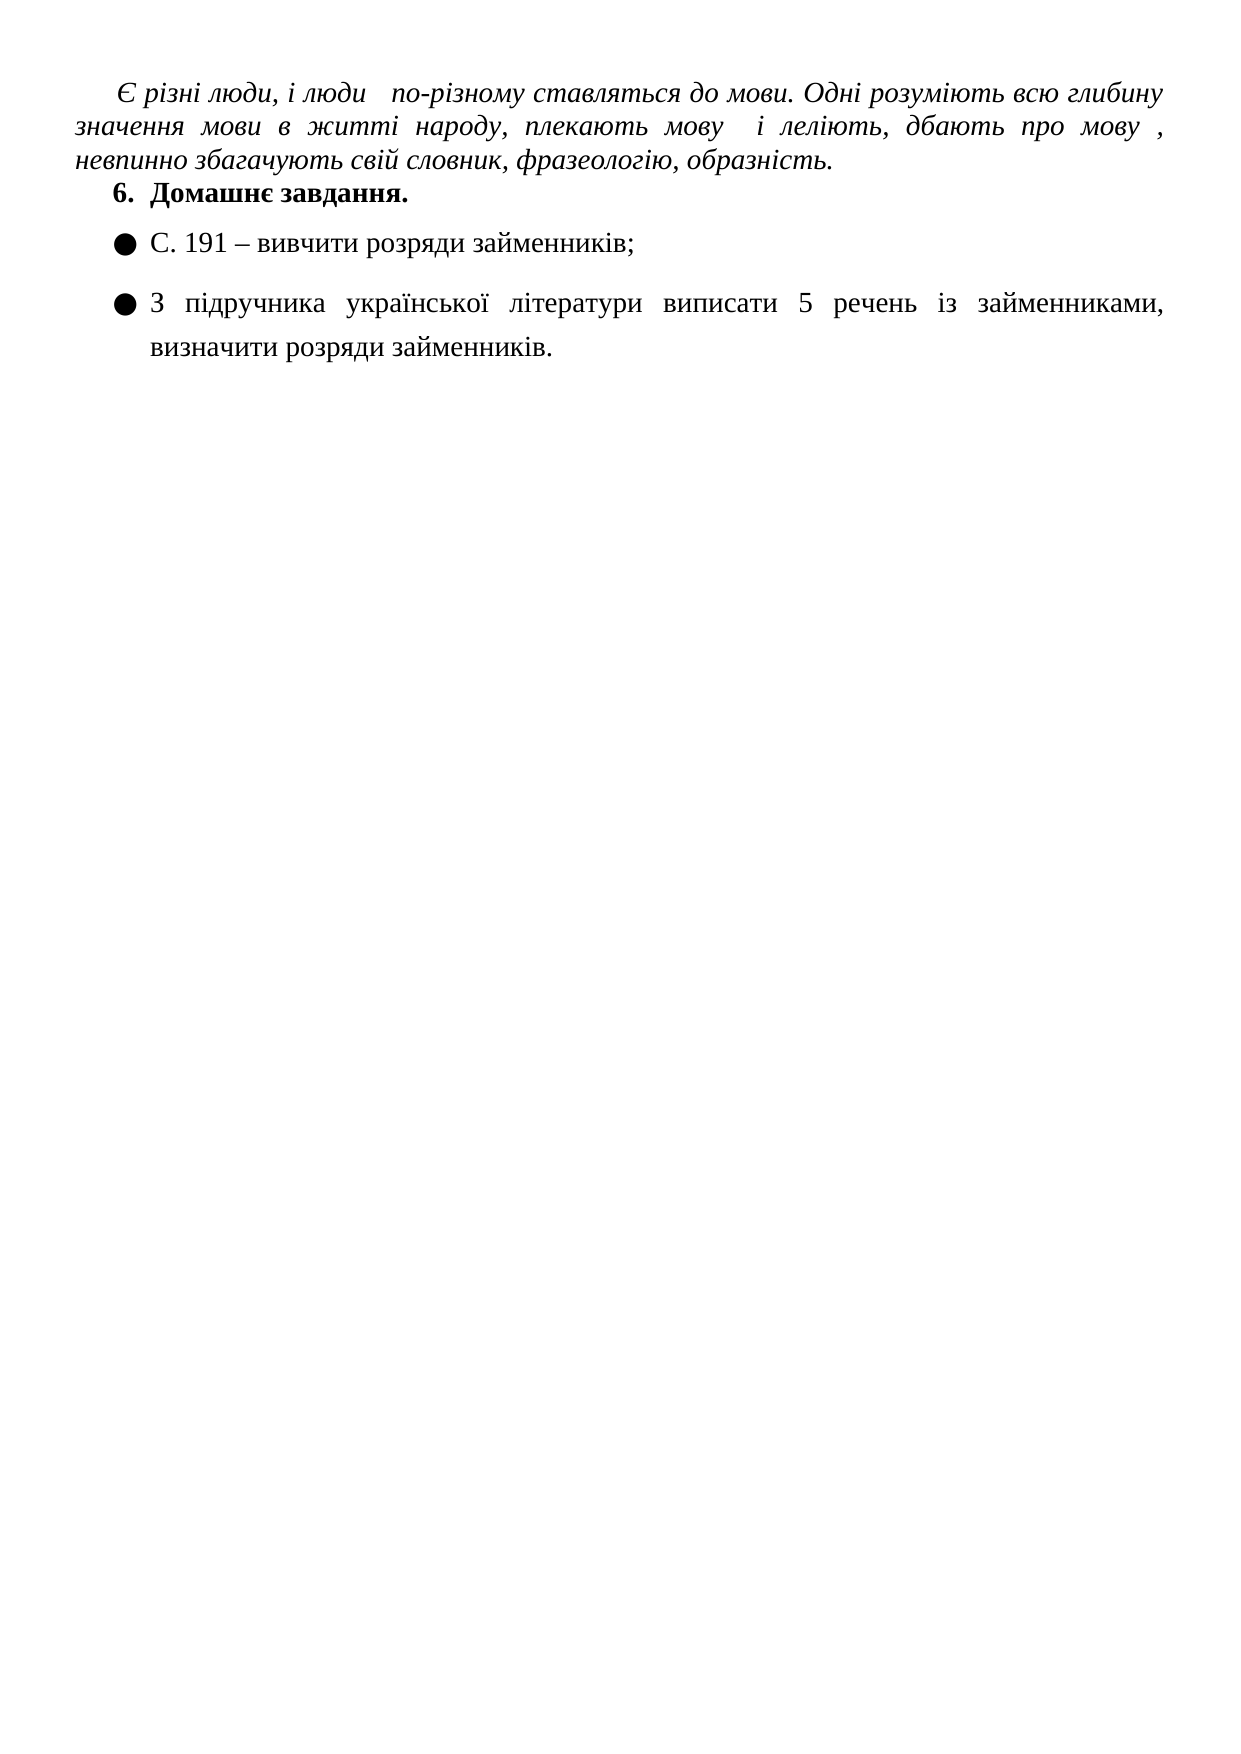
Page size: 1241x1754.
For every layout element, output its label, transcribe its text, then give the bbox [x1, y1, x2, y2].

list З підручника української літератури виписати 5 речень із займенниками, визначити розряди займенників. [112, 269, 1165, 362]
text Є різні люди, і люди по-різному ставляться до мови. Одні розуміють всю глибину значення мови в житті народу, плекають мову і леліють, дбають про мову , невпинно збагачують свій словник, фразеологію, образність. [75, 75, 1165, 176]
list С. 191 – вивчити розряди займенників; [112, 209, 1165, 269]
list Домашнє завдання. [112, 176, 1165, 209]
